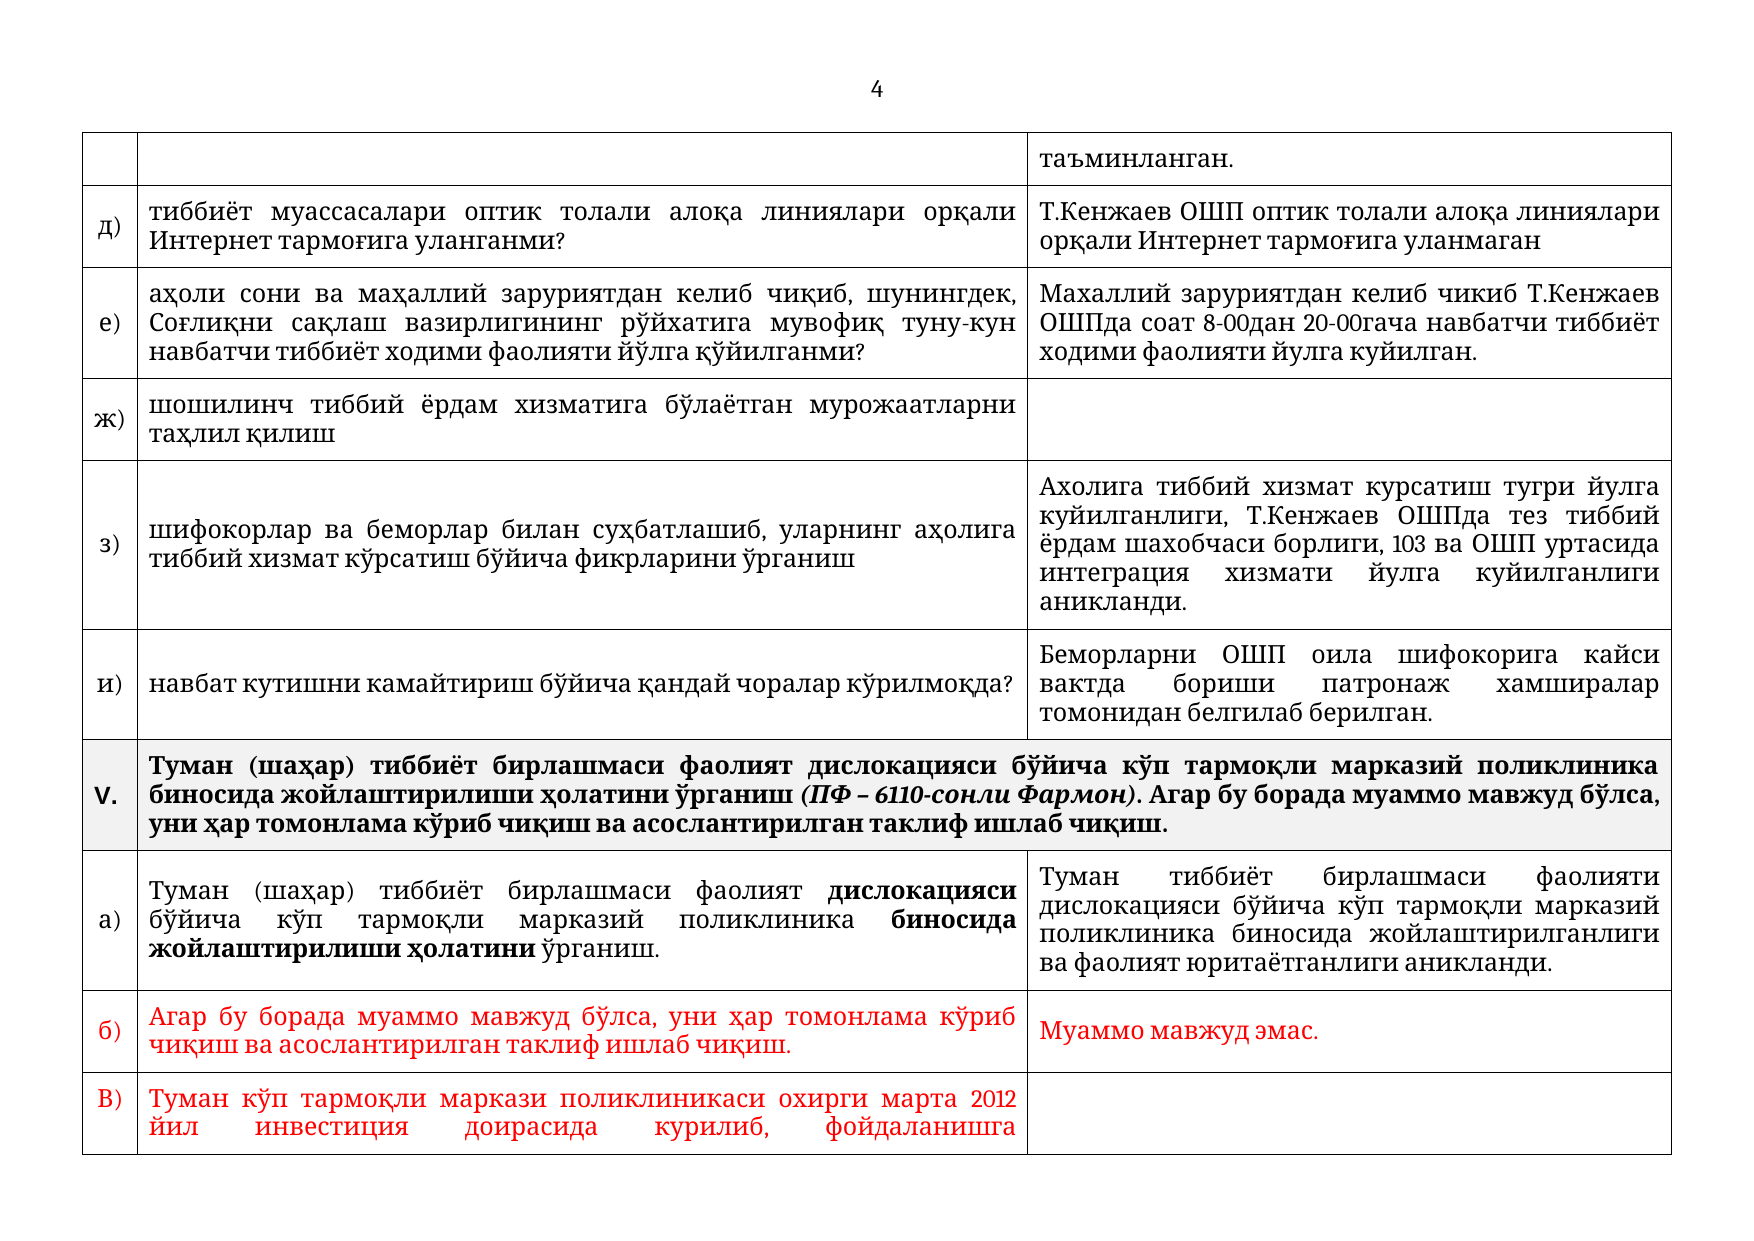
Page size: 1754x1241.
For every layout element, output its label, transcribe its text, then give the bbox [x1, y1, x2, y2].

table_cell Ахолига тиббий хизмат курсатиш тугри йулга куйилганлиги, Т.Кенжаев ОШПда тез тиббий ёрдам шахобчаси борлиги, 103 ва ОШП уртасида интеграция хизмати йулга куйилганлиги аникланди. [1028, 461, 1671, 628]
table_cell [1028, 1073, 1671, 1154]
table_cell и) [83, 630, 137, 739]
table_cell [138, 133, 1027, 185]
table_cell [1028, 133, 1671, 185]
table_cell Т.Кенжаев ОШП оптик толали алоқа линиялари орқали Интернет тармоғига уланмаган [1028, 186, 1671, 267]
table_cell Муаммо мавжуд эмас. [1028, 991, 1671, 1072]
table_cell Туман (шаҳар) тиббиёт бирлашмаси фаолият дислокацияси бўйича кўп тармоқли марказий поликлиника биносида жойлаштирилиши ҳолатини ўрганиш. [138, 851, 1027, 990]
table_cell б) [83, 991, 137, 1072]
table_cell V. [83, 740, 137, 850]
table_cell а) [83, 851, 137, 990]
table_cell тиббиёт муассасалари оптик толали алоқа линиялари орқали Интернет тармоғига уланганми? [138, 186, 1027, 267]
table_cell Туман (шаҳар) тиббиёт бирлашмаси фаолият дислокацияси бўйича кўп тармоқли марказий поликлиника биносида жойлаштирилиши ҳолатини ўрганиш (ПФ – 6110-сонли Фармон). Агар бу борада муаммо мавжуд бўлса, уни ҳар томонлама кўриб чиқиш ва асослантирилган таклиф ишлаб чиқиш. [138, 740, 1671, 850]
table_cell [138, 1073, 1027, 1154]
table_cell [1028, 379, 1671, 460]
table_cell шошилинч тиббий ёрдам хизматига бўлаётган мурожаатларни таҳлил қилиш [138, 379, 1027, 460]
table_cell Махаллий заруриятдан келиб чикиб Т.Кенжаев ОШПда соат 8-00дан 20-00гача навбатчи тиббиёт ходими фаолияти йулга куйилган. [1028, 268, 1671, 378]
table_cell В) [83, 1073, 137, 1154]
table_cell Агар бу борада муаммо мавжуд бўлса, уни ҳар томонлама кўриб чиқиш ва асослантирилган таклиф ишлаб чиқиш. [138, 991, 1027, 1072]
table_cell шифокорлар ва беморлар билан суҳбатлашиб, уларнинг аҳолига тиббий хизмат кўрсатиш бўйича фикрларини ўрганиш [138, 461, 1027, 628]
table_cell аҳоли сони ва маҳаллий заруриятдан келиб чиқиб, шунингдек, Соғлиқни сақлаш вазирлигининг рўйхатига мувофиқ туну-кун навбатчи тиббиёт ходими фаолияти йўлга қўйилганми? [138, 268, 1027, 378]
table_cell ж) [83, 379, 137, 460]
table_cell Беморларни ОШП оила шифокорига кайси вактда бориши патронаж хамширалар томонидан белгилаб берилган. [1028, 630, 1671, 739]
table_cell г) [83, 133, 137, 185]
table_cell навбат кутишни камайтириш бўйича қандай чоралар кўрилмоқда? [138, 630, 1027, 739]
table_cell д) [83, 186, 137, 267]
table_cell з) [83, 461, 137, 628]
table_cell Туман тиббиёт бирлашмаси фаолияти дислокацияси бўйича кўп тармоқли марказий поликлиника биносида жойлаштирилганлиги ва фаолият юритаётганлиги аникланди. [1028, 851, 1671, 990]
table_cell е) [83, 268, 137, 378]
